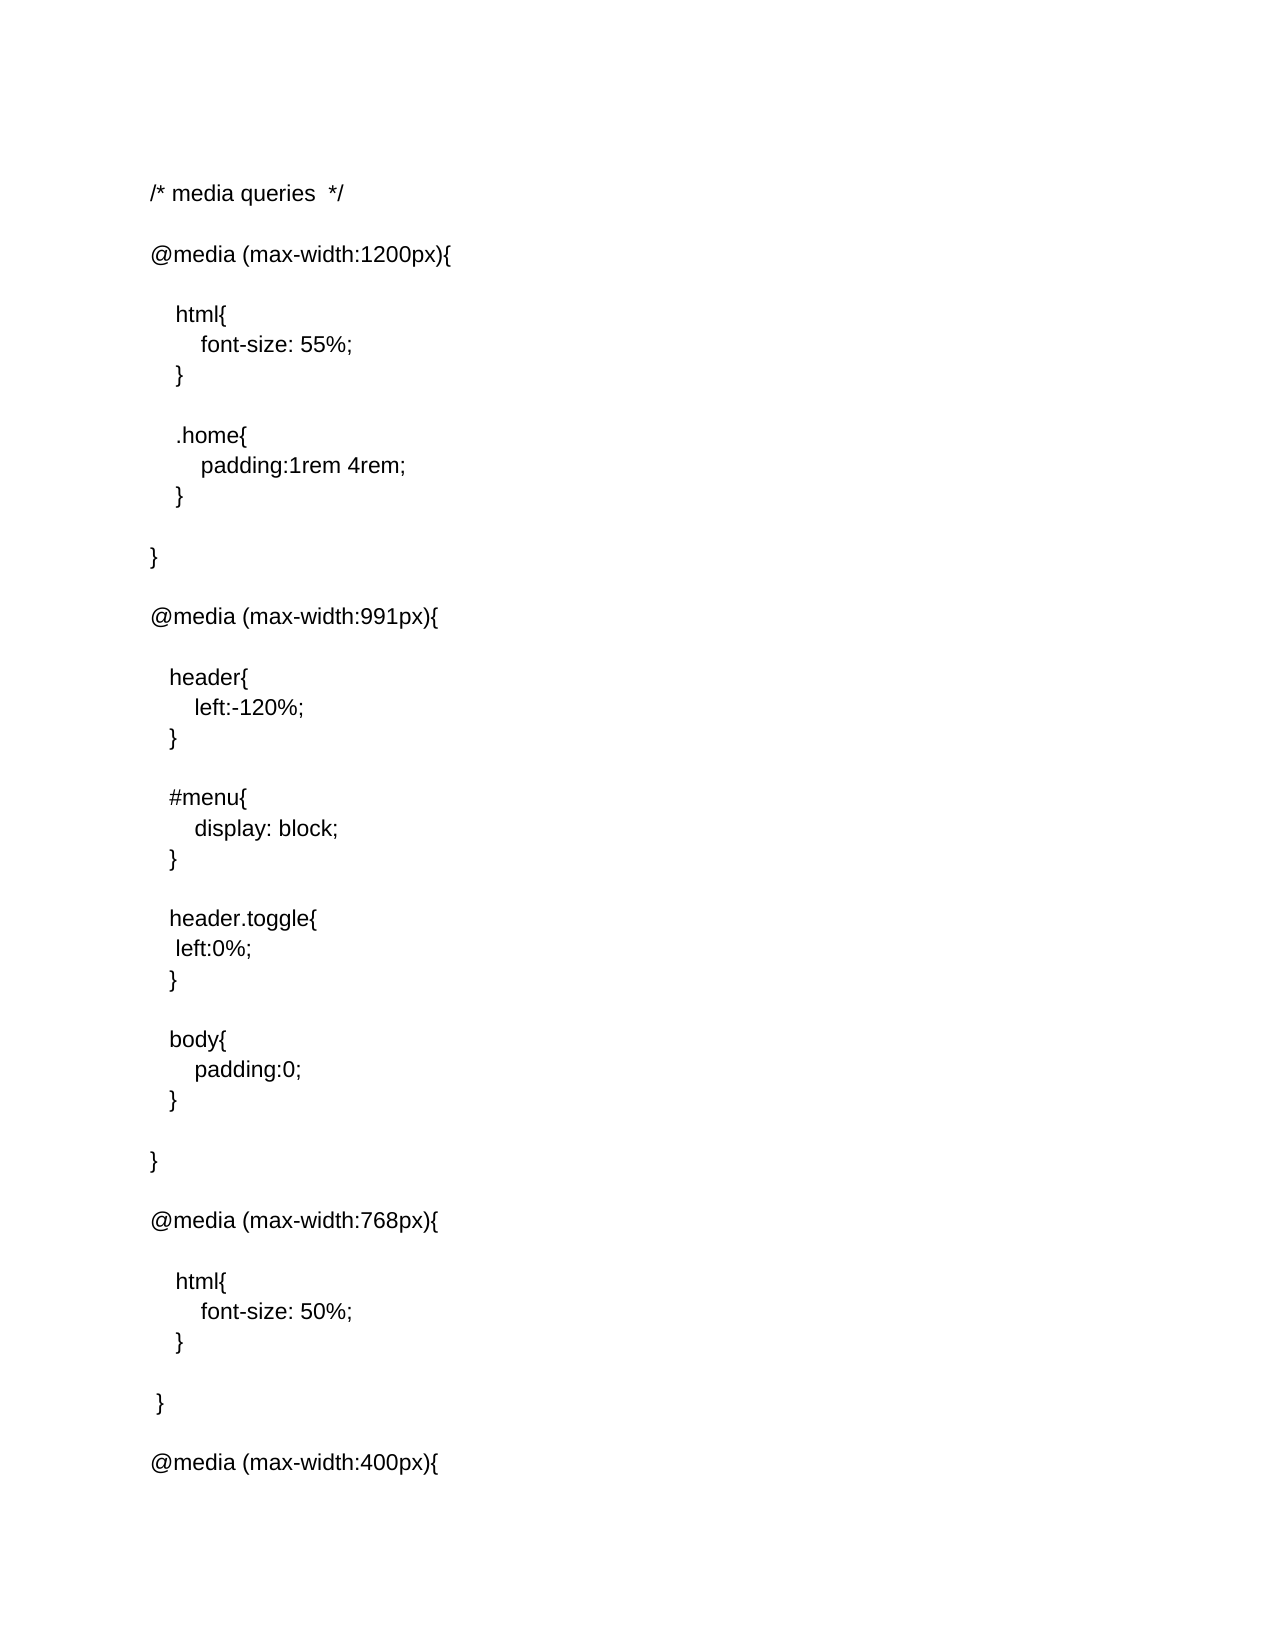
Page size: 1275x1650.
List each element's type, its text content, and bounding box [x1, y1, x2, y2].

text } [150, 724, 1125, 750]
text @media (max-width:991px){ [150, 603, 1125, 629]
text } [150, 966, 1125, 992]
text } [150, 1086, 1125, 1113]
text header{ [150, 663, 1125, 690]
text } [150, 482, 1125, 509]
text left:0%; [150, 935, 1125, 962]
text padding:1rem 4rem; [150, 452, 1125, 478]
text } [150, 1388, 1125, 1415]
text font-size: 50%; [150, 1298, 1125, 1324]
text } [150, 1328, 1125, 1354]
text @media (max-width:768px){ [150, 1207, 1125, 1234]
text #menu{ [150, 784, 1125, 811]
text @media (max-width:1200px){ [150, 241, 1125, 267]
text } [150, 1147, 1125, 1173]
text header.toggle{ [150, 905, 1125, 932]
text display: block; [150, 814, 1125, 841]
text body{ [150, 1026, 1125, 1052]
text html{ [150, 301, 1125, 327]
text html{ [150, 1268, 1125, 1294]
text } [150, 845, 1125, 871]
text @media (max-width:400px){ [150, 1449, 1125, 1475]
text font-size: 55%; [150, 331, 1125, 358]
text left:-120%; [150, 694, 1125, 720]
text } [150, 361, 1125, 388]
text .home{ [150, 422, 1125, 448]
text } [150, 543, 1125, 569]
text /* media queries */ [150, 180, 1125, 207]
text padding:0; [150, 1056, 1125, 1083]
